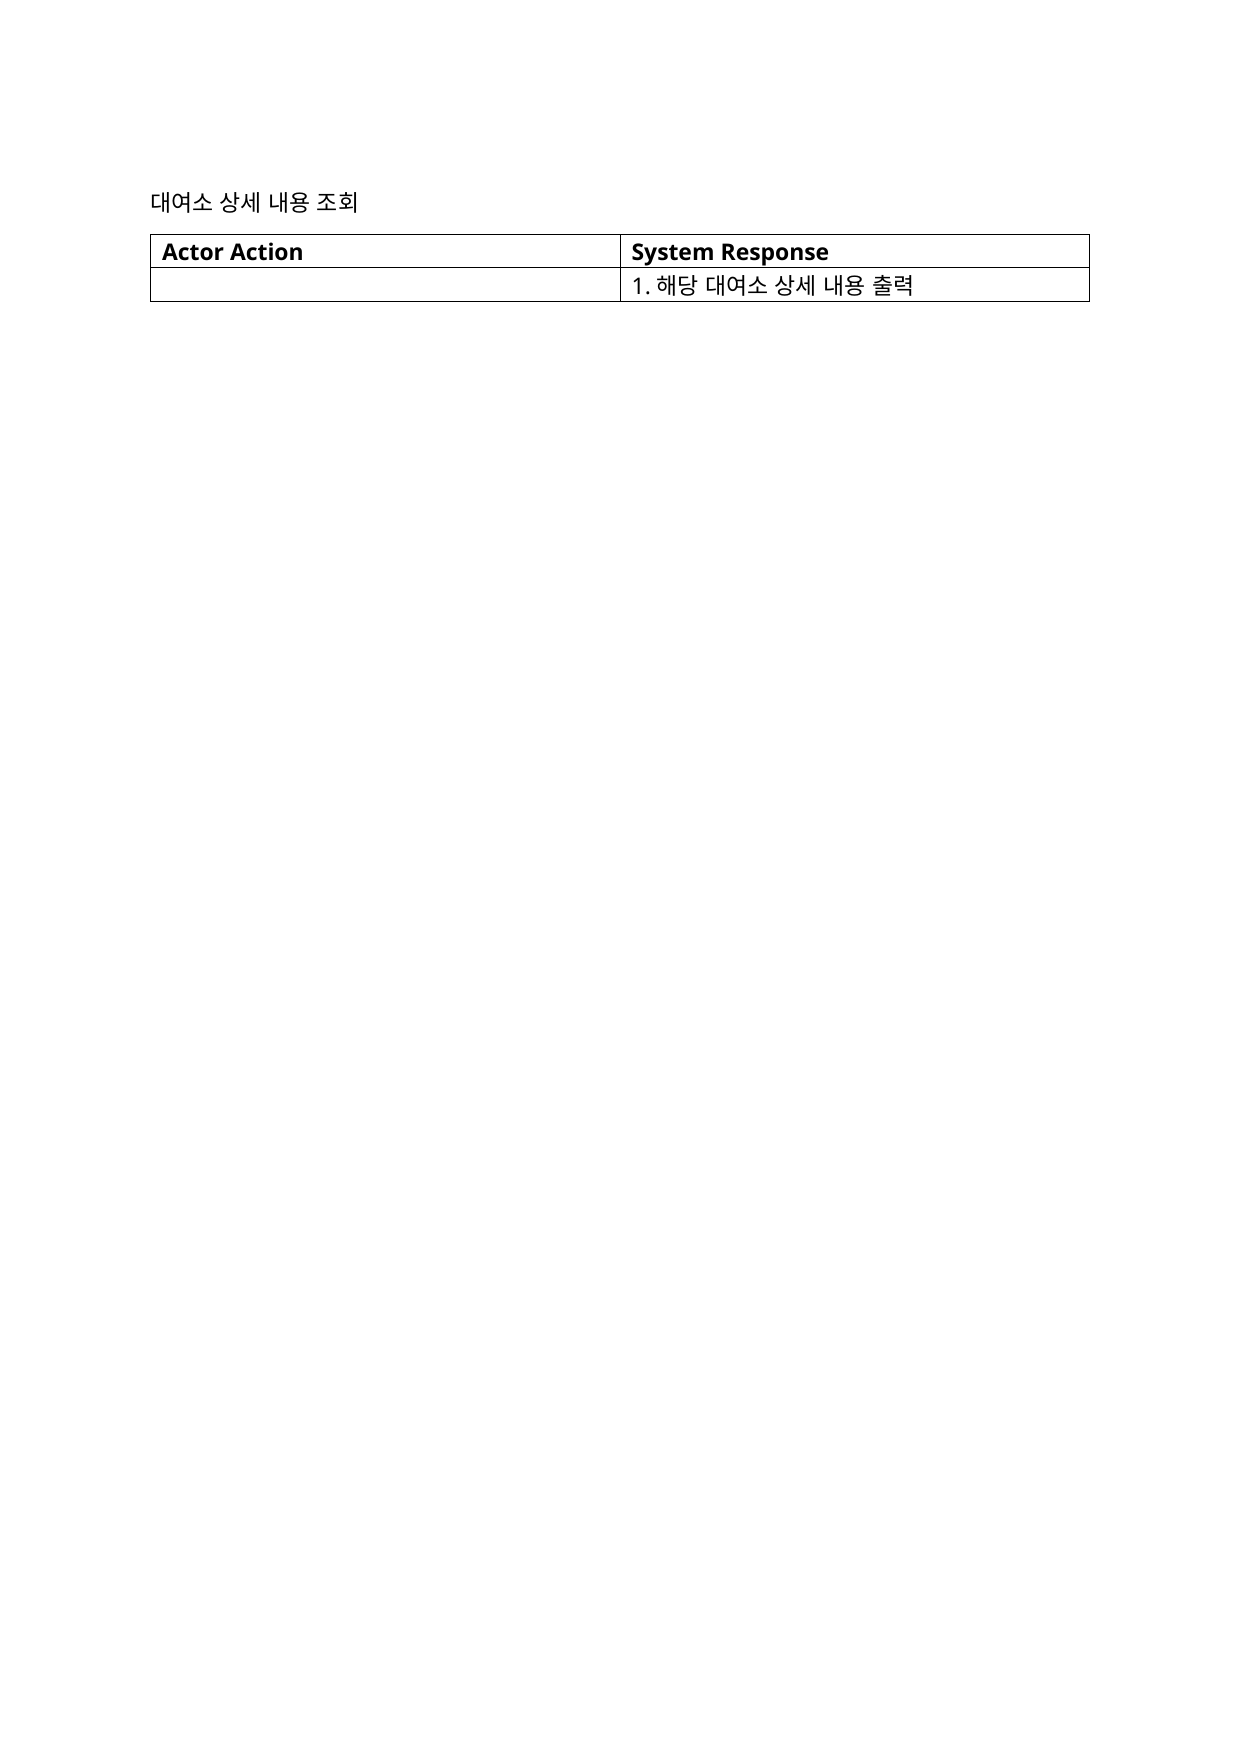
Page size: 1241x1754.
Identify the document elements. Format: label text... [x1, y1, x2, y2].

table_cell 1. 해당 대여소 상세 내용 출력 [621, 268, 1089, 301]
table_header Actor Action [151, 235, 620, 267]
text 대여소 상세 내용 조회 [150, 184, 1090, 218]
table_cell [151, 268, 620, 301]
table_header System Response [621, 235, 1089, 267]
